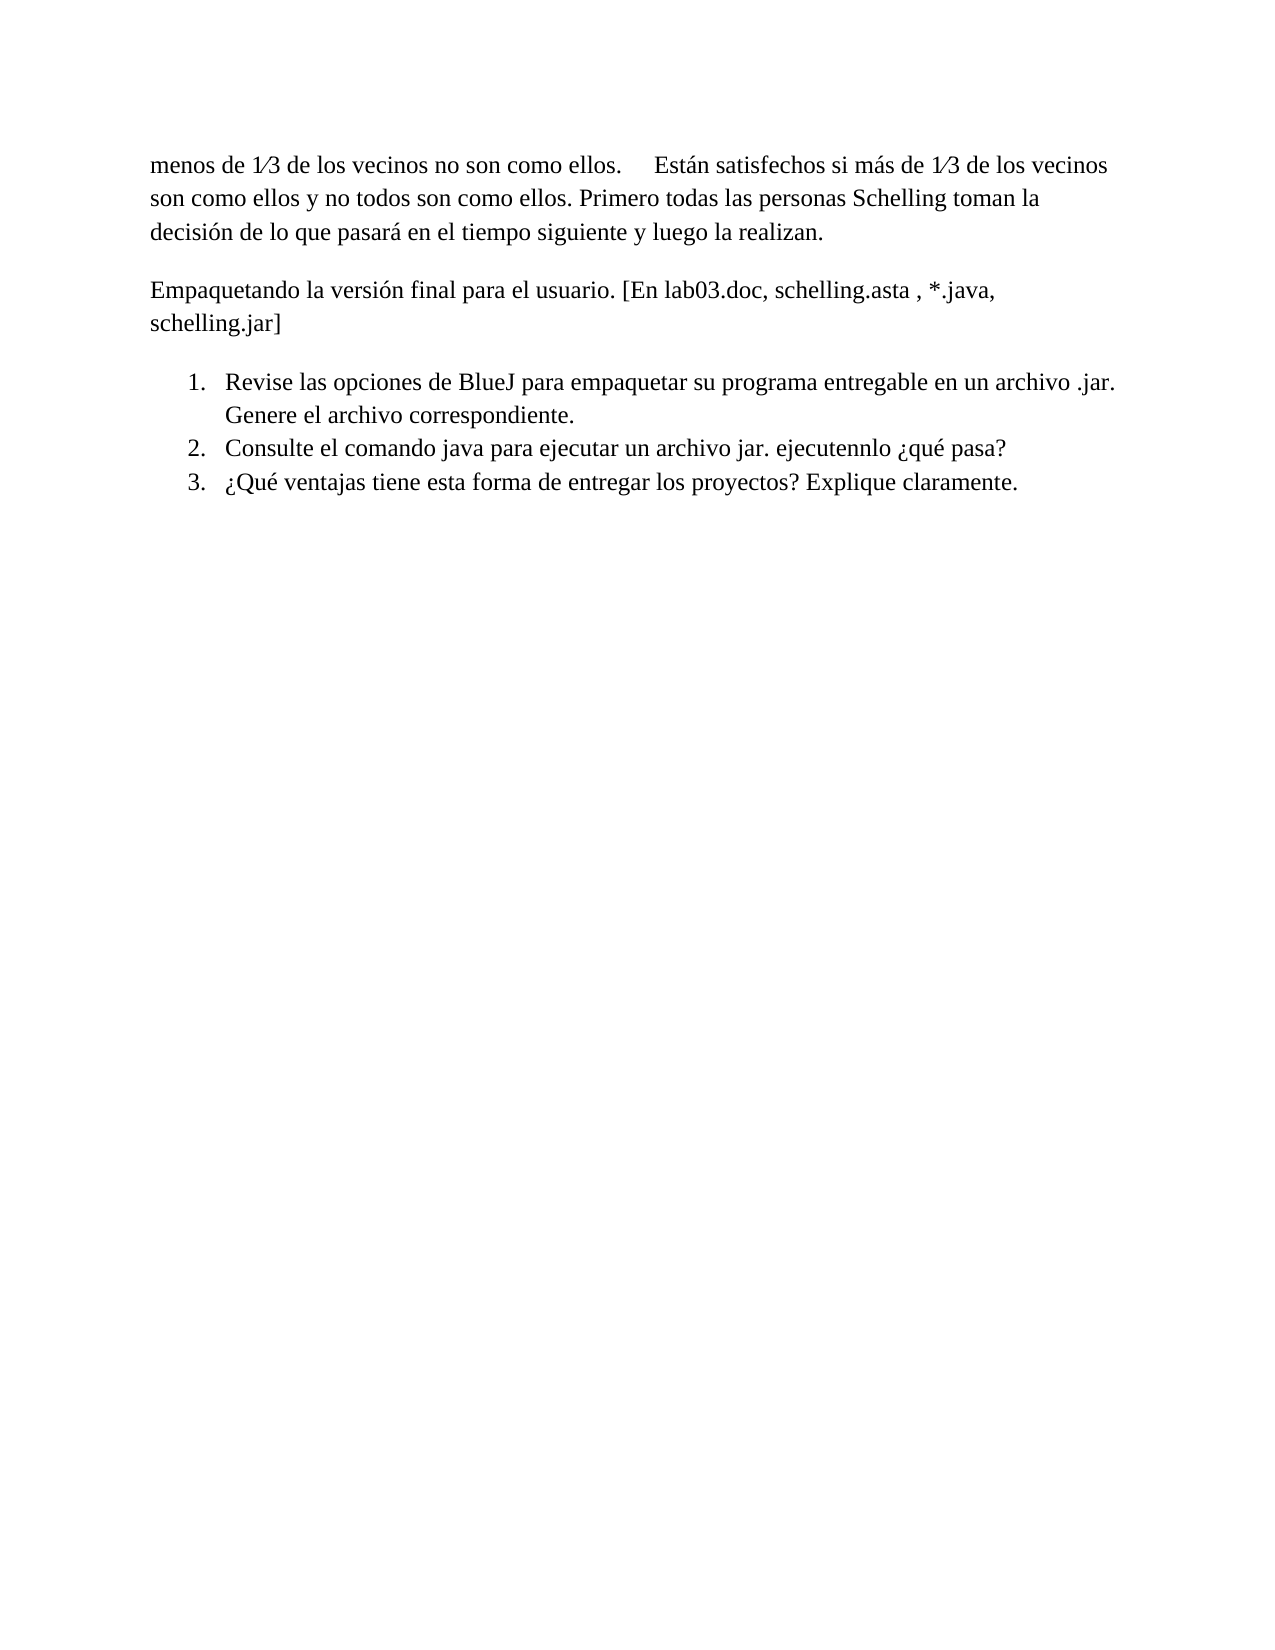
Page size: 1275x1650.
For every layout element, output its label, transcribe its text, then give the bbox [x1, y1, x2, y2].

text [150, 150, 1125, 245]
list Consulte el comando java para ejecutar un archivo jar. ejecutennlo ¿qué pasa? [187, 433, 1125, 462]
text Empaquetando la versión final para el usuario. [En lab03.doc, schelling.asta , *.java, schelling.jar] [150, 275, 1125, 337]
list ¿Qué ventajas tiene esta forma de entregar los proyectos? Explique claramente. [187, 467, 1125, 495]
list Revise las opciones de BlueJ para empaquetar su programa entregable en un archivo .jar. Genere el archivo correspondiente. [187, 367, 1125, 429]
